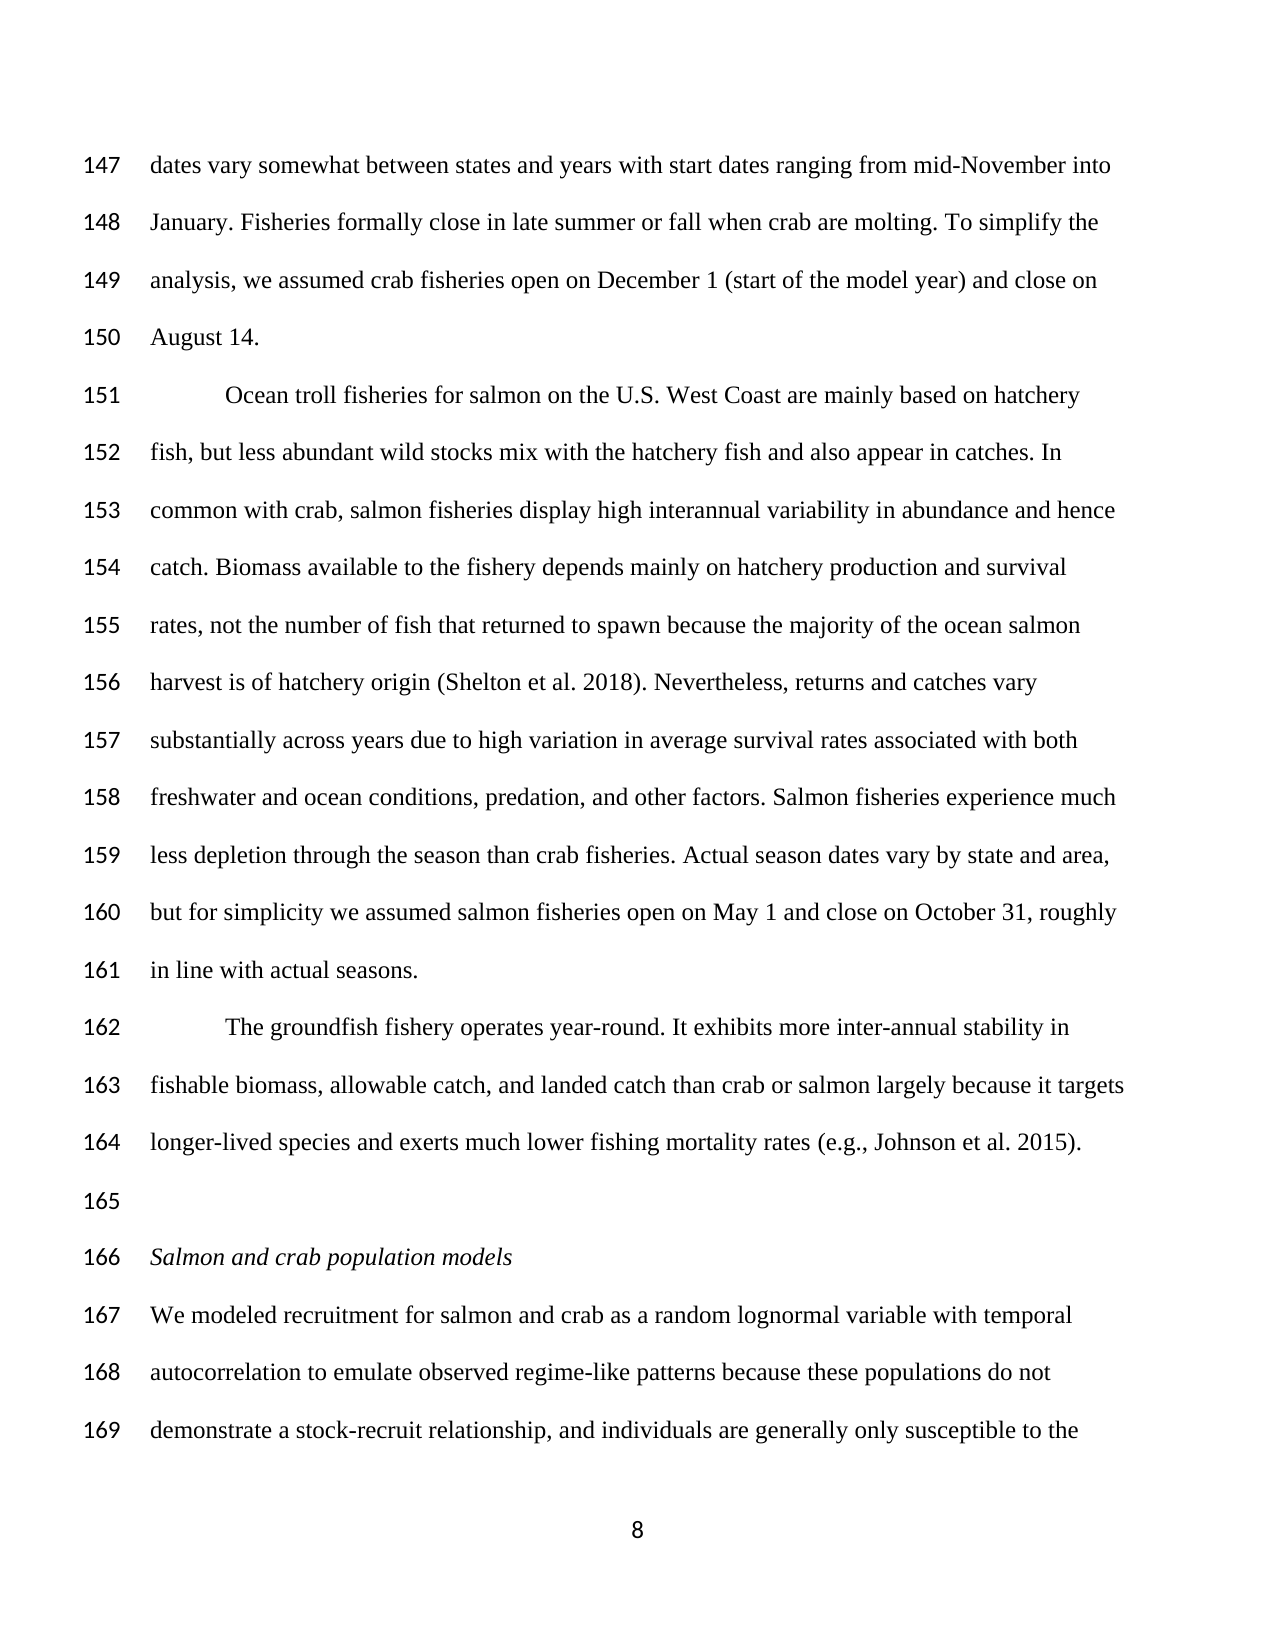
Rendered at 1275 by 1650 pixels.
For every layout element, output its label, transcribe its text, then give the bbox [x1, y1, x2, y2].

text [150, 1300, 1125, 1444]
text Ocean troll fisheries for salmon on the U.S. West Coast are mainly based on hatchery fish, but less abundant wild stocks mix with the hatchery fish and also appear in catches. In common with crab, salmon fisheries display high interannual variability in abundance and hence catch. Biomass available to the fishery depends mainly on hatchery production and survival rates, not the number of fish that returned to spawn because the majority of the ocean salmon harvest is of hatchery origin (Shelton et al. 2018). Nevertheless, returns and catches vary substantially across years due to high variation in average survival rates associated with both freshwater and ocean conditions, predation, and other factors. Salmon fisheries experience much less depletion through the season than crab fisheries. Actual season dates vary by state and area, but for simplicity we assumed salmon fisheries open on May 1 and close on October 31, roughly in line with actual seasons. [150, 380, 1125, 984]
text The groundfish fishery operates year-round. It exhibits more inter-annual stability in fishable biomass, allowable catch, and landed catch than crab or salmon largely because it targets longer-lived species and exerts much lower fishing mortality rates (e.g., Johnson et al. 2015). [150, 1012, 1125, 1156]
text Salmon and crab population models [150, 1242, 1125, 1271]
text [150, 150, 1125, 351]
